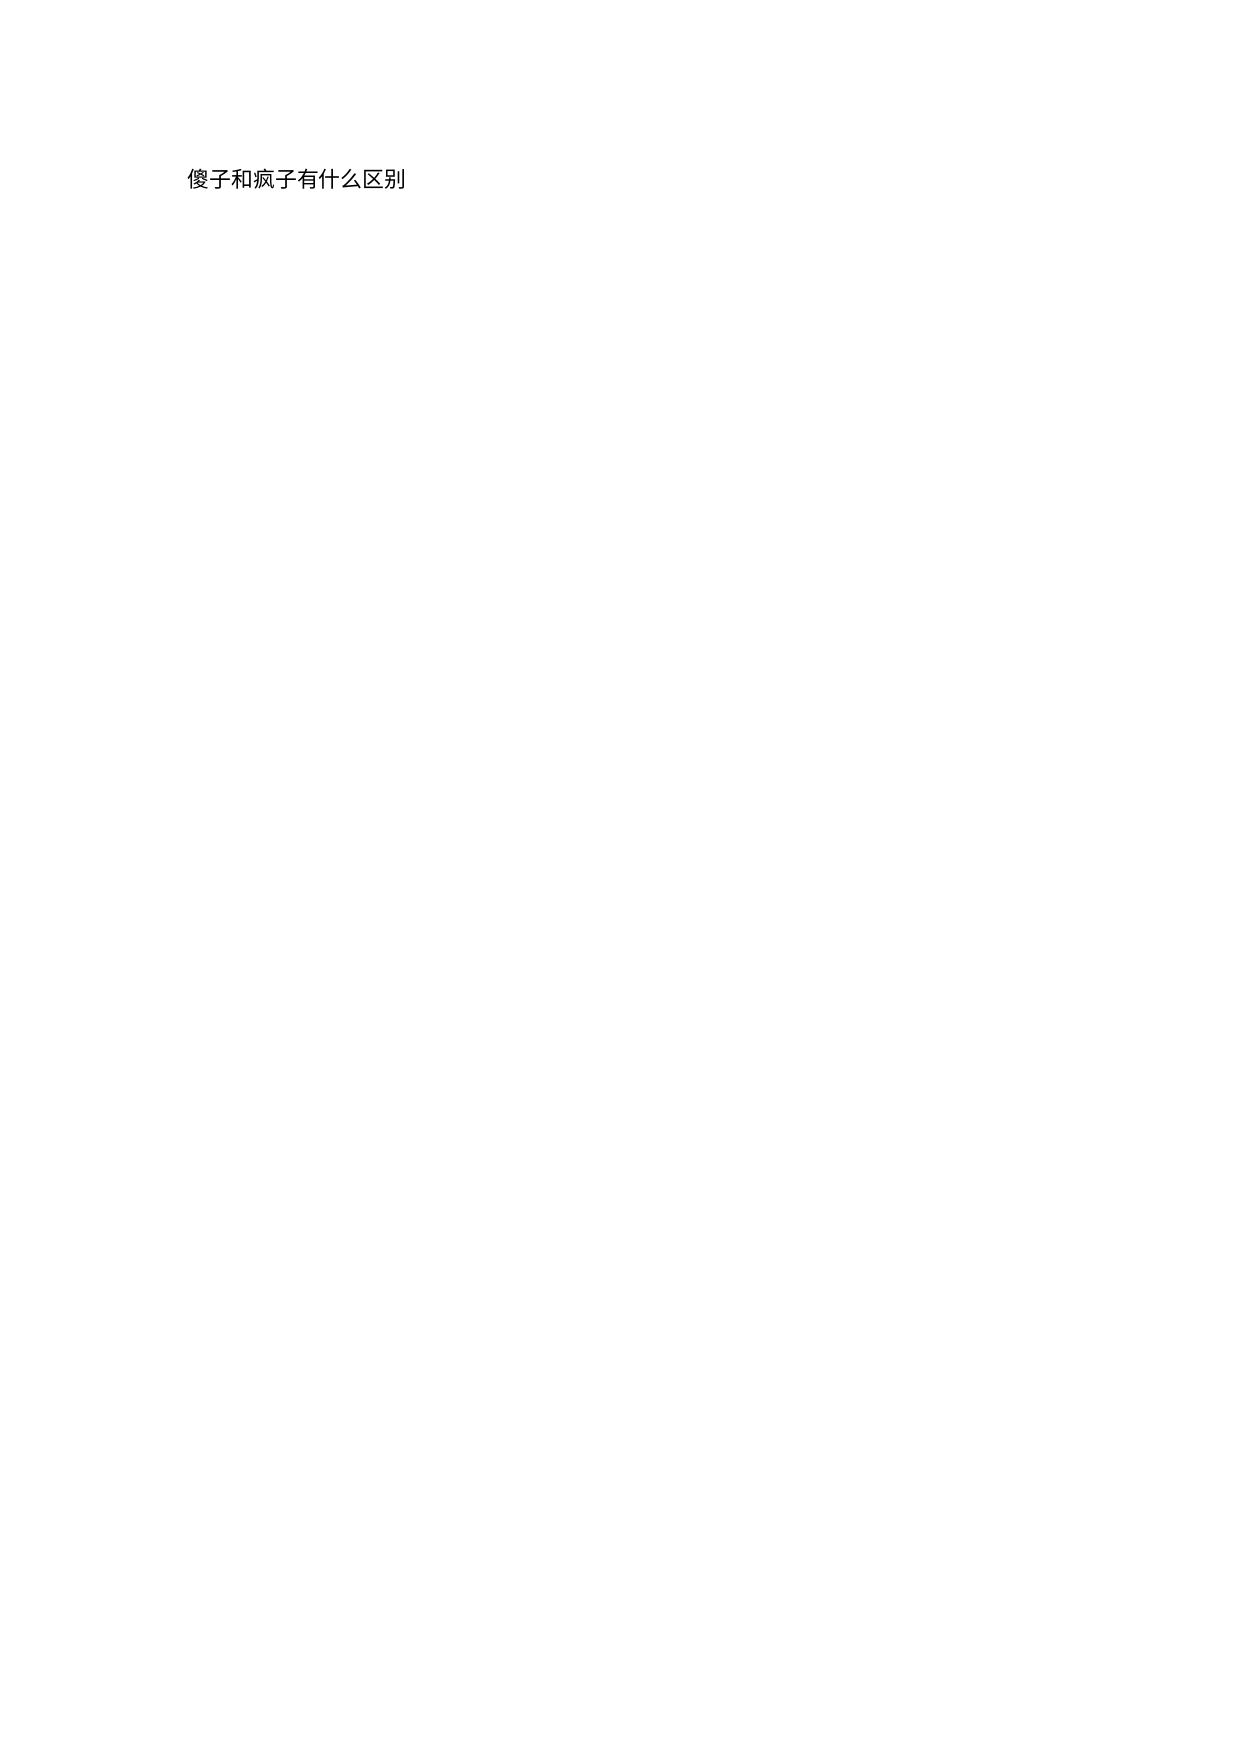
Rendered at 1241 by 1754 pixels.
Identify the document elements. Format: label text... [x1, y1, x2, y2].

text 傻子和疯子有什么区别 [187, 162, 1053, 194]
